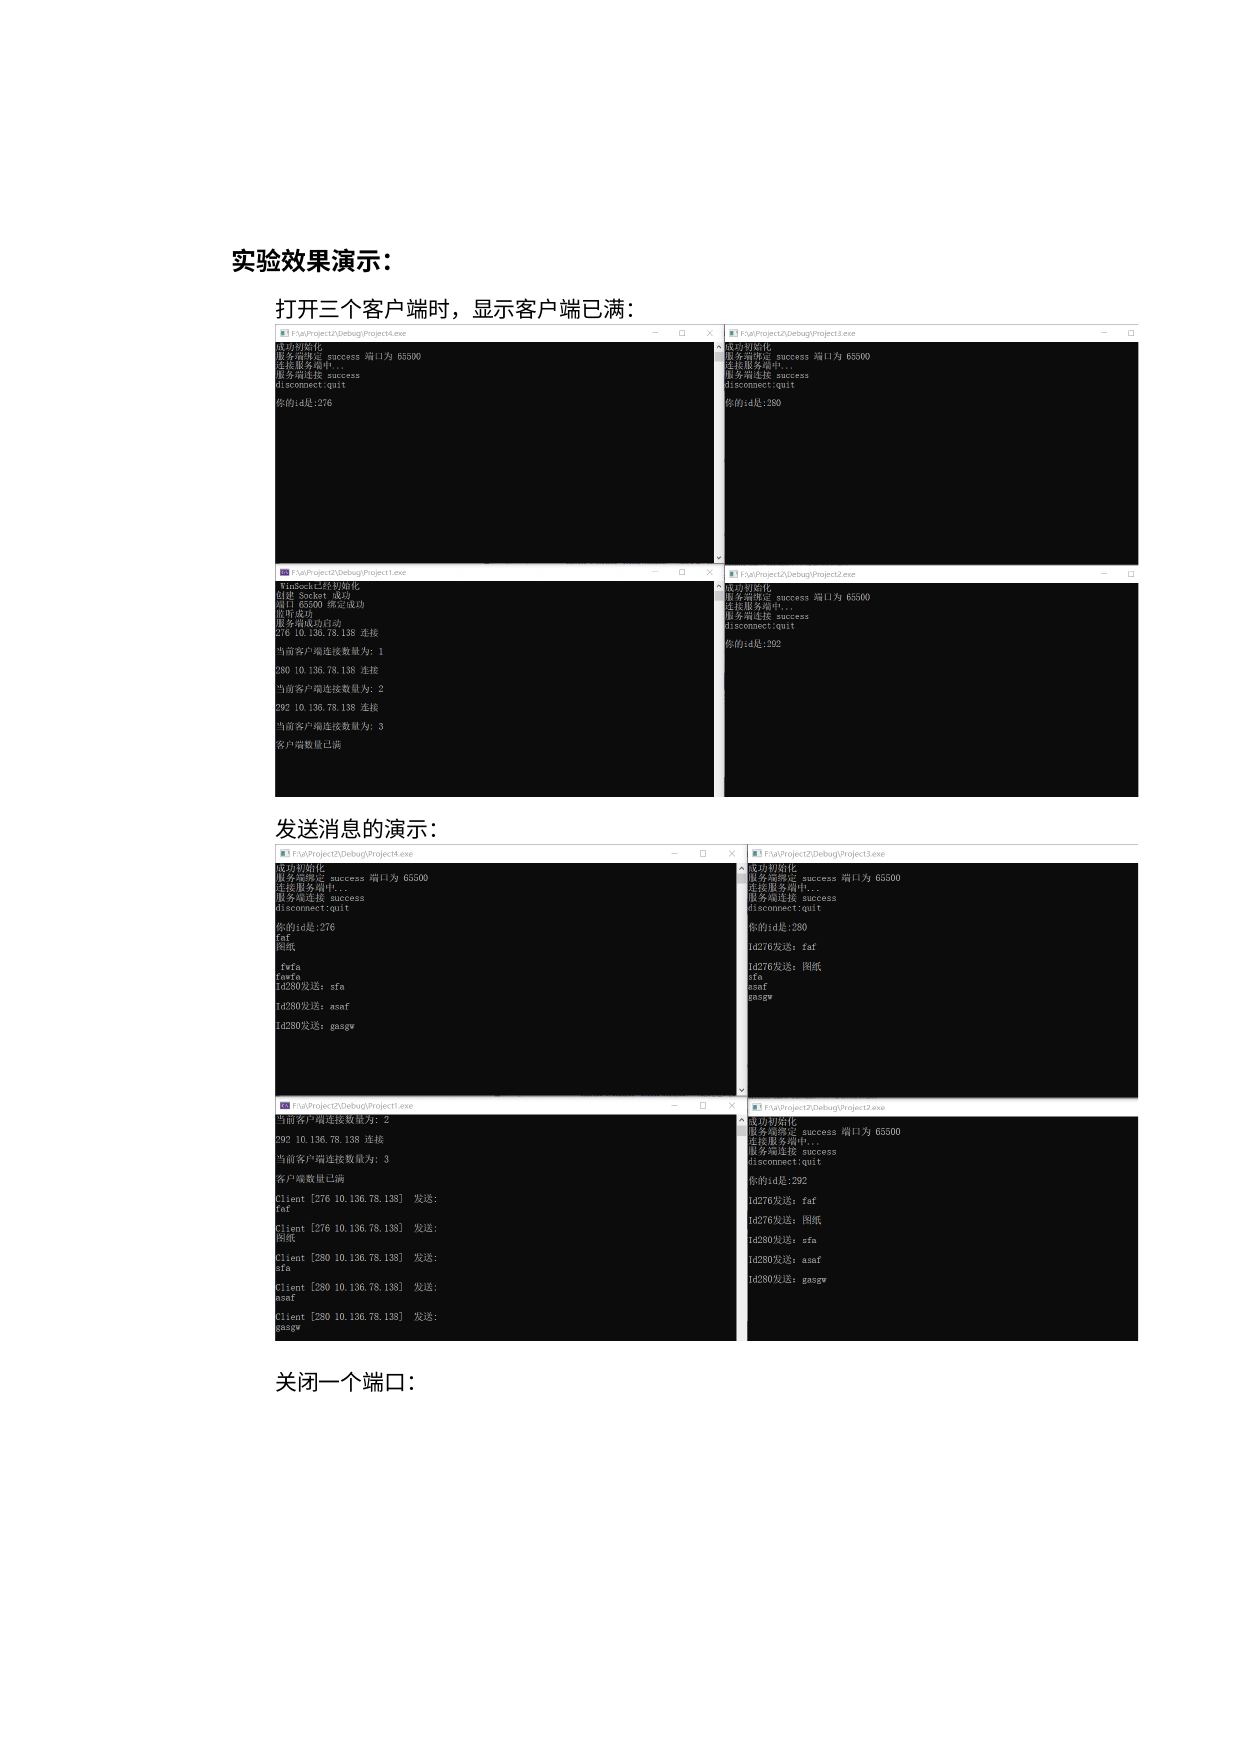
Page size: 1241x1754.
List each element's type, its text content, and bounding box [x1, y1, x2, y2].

picture [275, 324, 1139, 797]
list 打开三个客户端时，显示客户端已满： [231, 292, 1053, 324]
list 发送消息的演示： [231, 812, 1053, 844]
picture [275, 844, 1139, 1341]
list 实验效果演示： [187, 227, 1053, 292]
list 关闭一个端口： [231, 1364, 1053, 1397]
